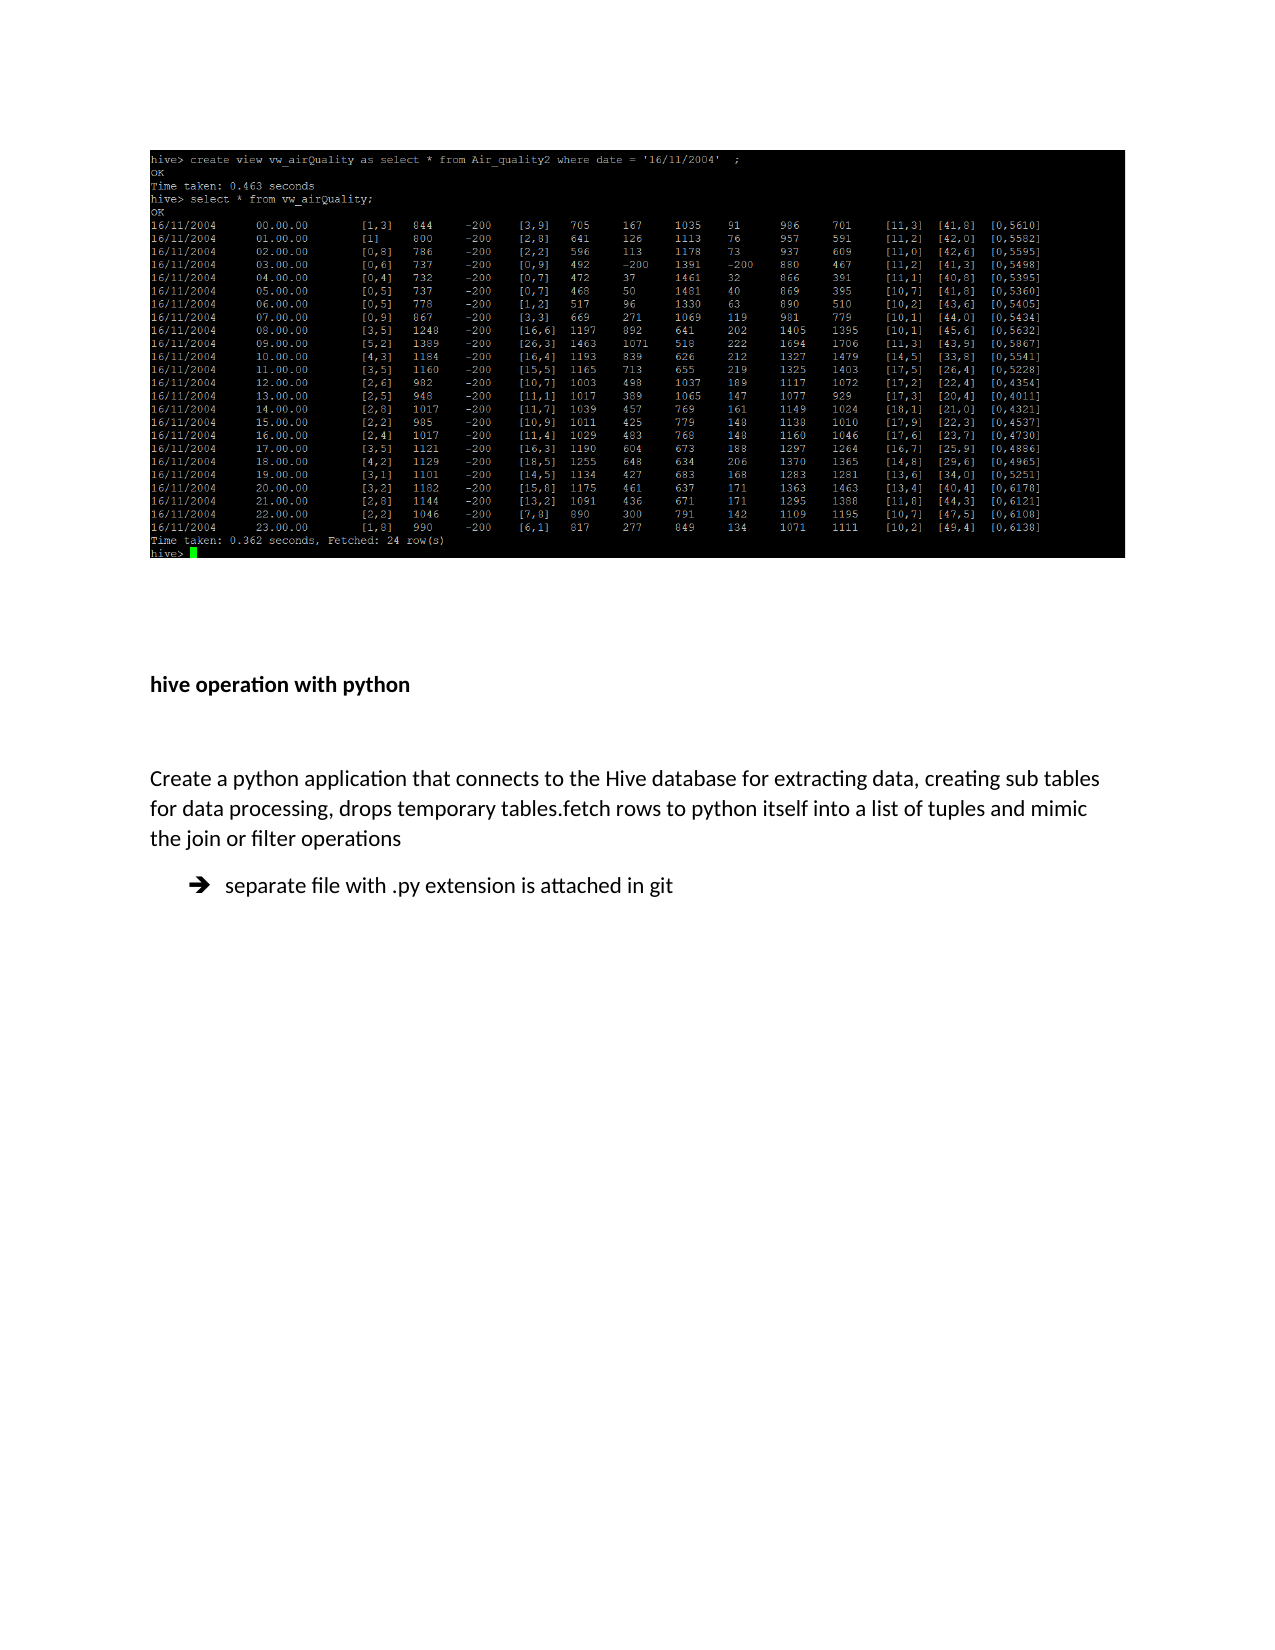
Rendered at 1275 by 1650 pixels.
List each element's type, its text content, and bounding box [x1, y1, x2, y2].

picture [150, 150, 1125, 558]
text Create a python application that connects to the Hive database for extracting data, creating sub tables for data processing, drops temporary tables.fetch rows to python itself into a list of tuples and mimic the join or filter operations [150, 764, 1125, 852]
text hive operation with python [150, 670, 1125, 698]
list separate file with .py extension is attached in git [187, 871, 1125, 899]
